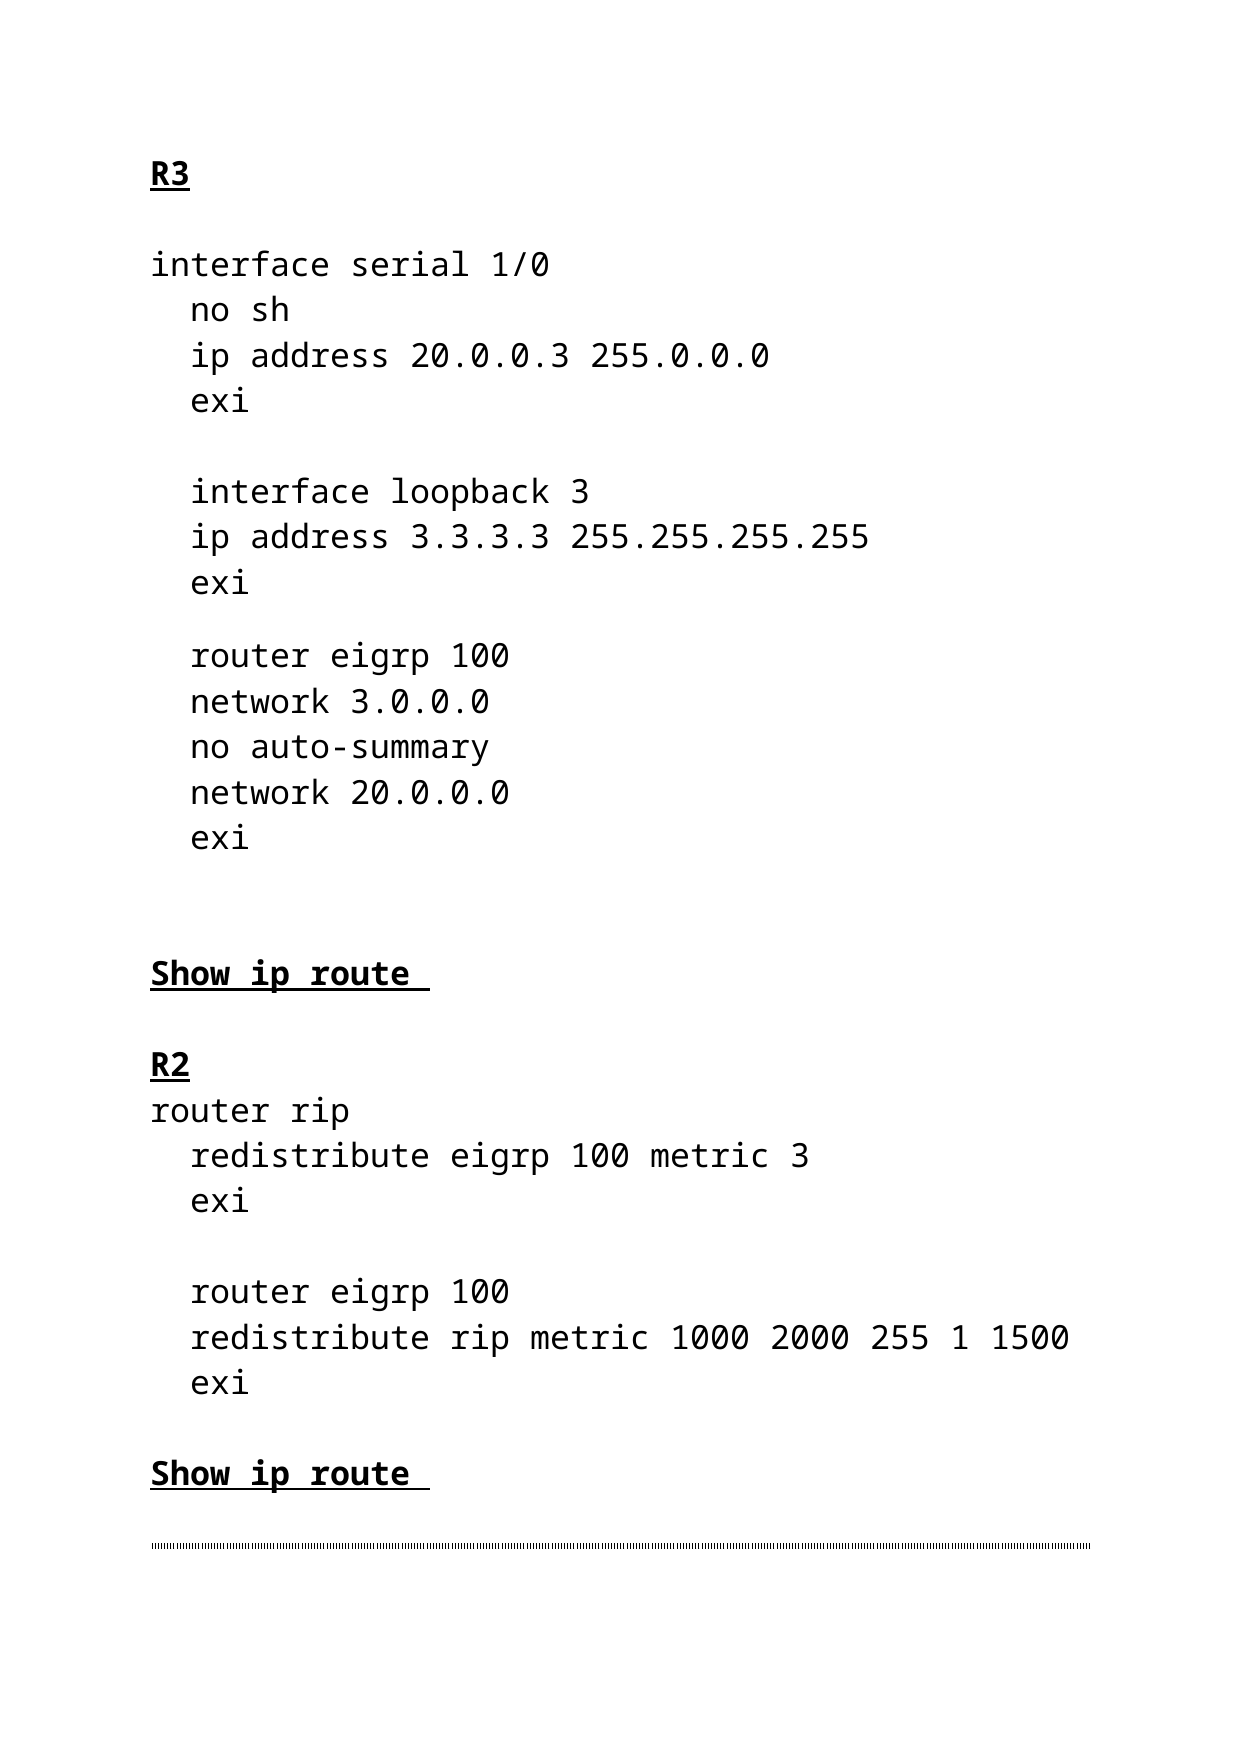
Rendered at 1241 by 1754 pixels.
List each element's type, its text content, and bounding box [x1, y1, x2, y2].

text exi [150, 559, 1090, 604]
text Show ip route [150, 950, 1090, 996]
text R2 [150, 1041, 1090, 1086]
text Show ip route [150, 1450, 1090, 1495]
text exi [150, 1359, 1090, 1404]
text router rip [150, 1086, 1090, 1132]
text interface loopback 3 [150, 468, 1090, 513]
text interface serial 1/0 [150, 241, 1090, 286]
text exi [150, 1177, 1090, 1223]
text redistribute rip metric 1000 2000 255 1 1500 [150, 1313, 1090, 1359]
text ip address 3.3.3.3 255.255.255.255 [150, 513, 1090, 559]
text exi [150, 814, 1090, 859]
text router eigrp 100 [150, 632, 1090, 678]
text ip address 20.0.0.3 255.0.0.0 [150, 332, 1090, 377]
text redistribute eigrp 100 metric 3 [150, 1132, 1090, 1177]
text no sh [150, 286, 1090, 332]
text R3 [150, 150, 1090, 195]
text router eigrp 100 [150, 1268, 1090, 1313]
text network 20.0.0.0 [150, 768, 1090, 814]
text network 3.0.0.0 [150, 678, 1090, 723]
text no auto-summary [150, 723, 1090, 768]
text exi [150, 377, 1090, 422]
